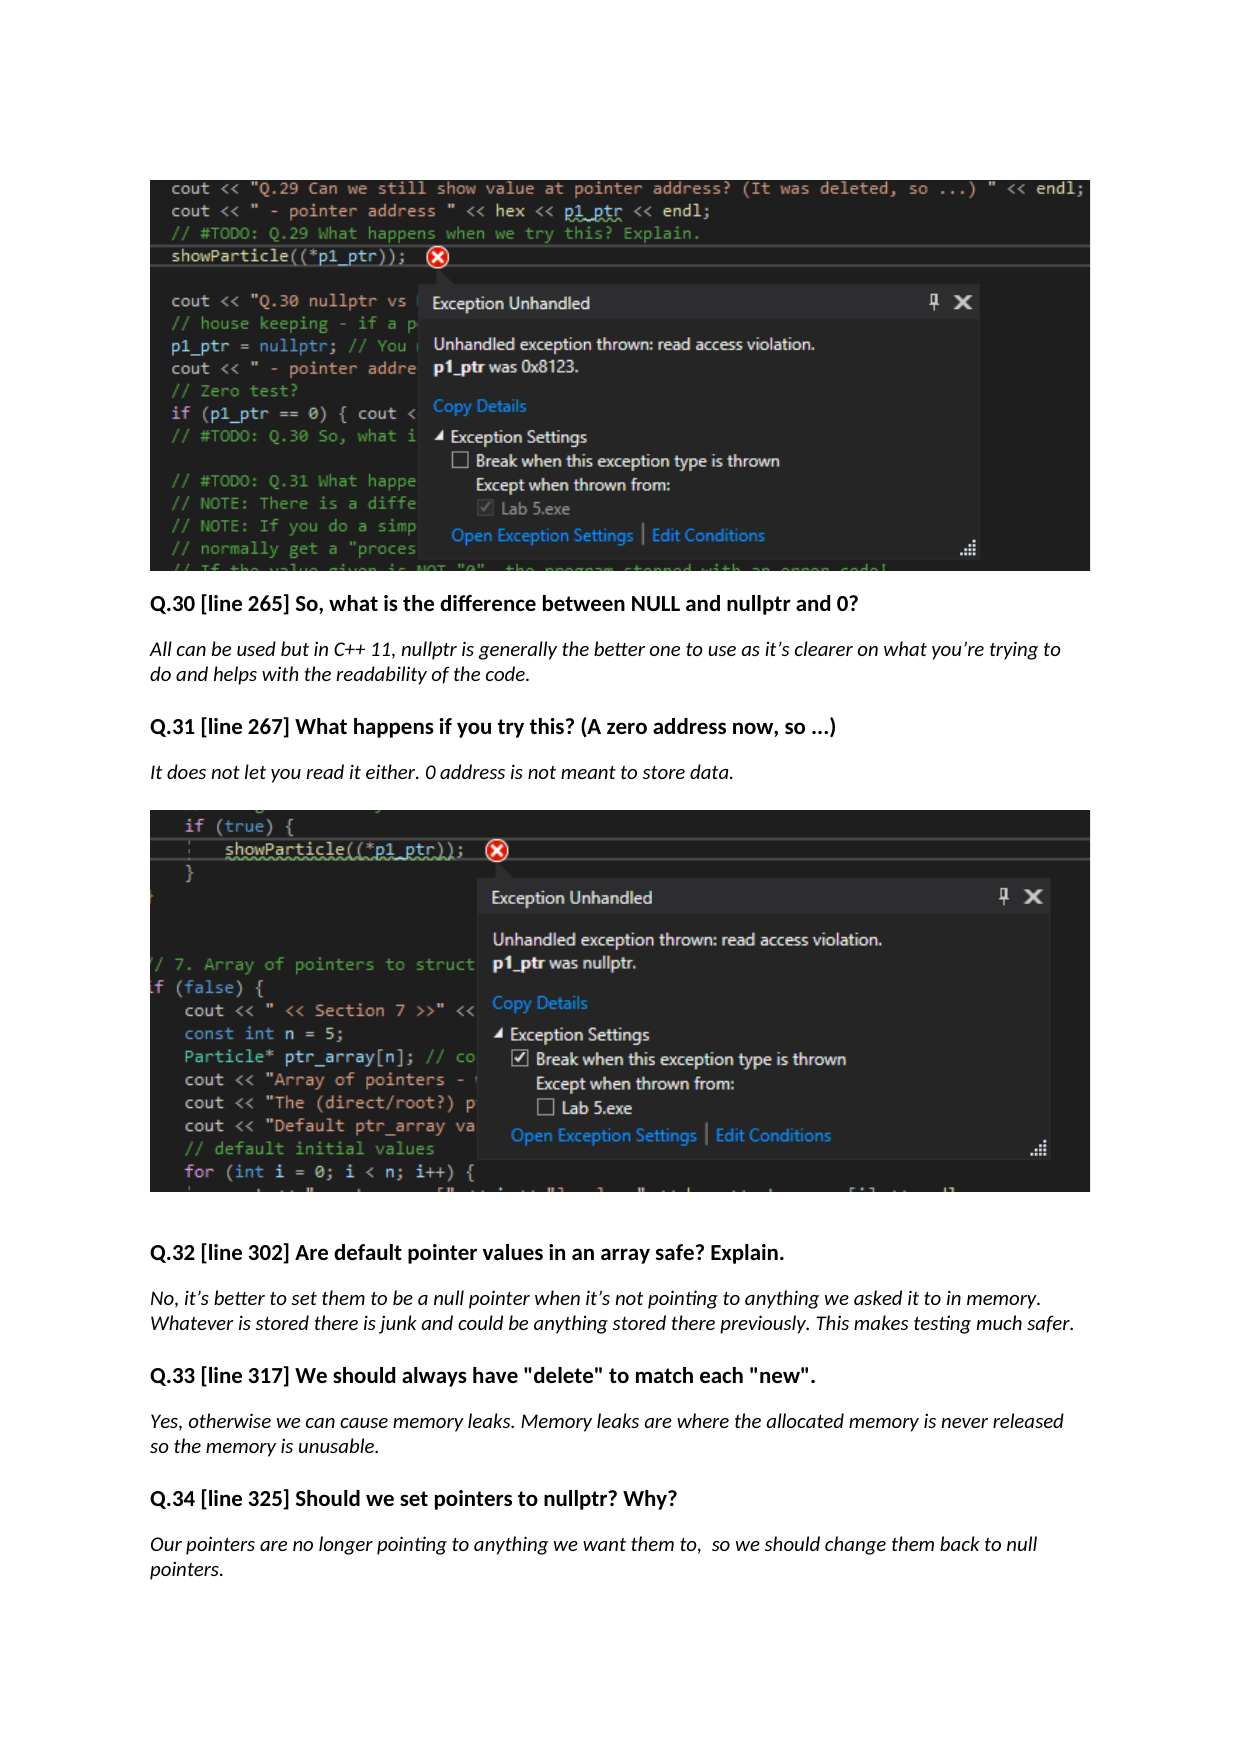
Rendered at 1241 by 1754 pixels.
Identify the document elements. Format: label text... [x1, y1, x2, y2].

text Q.34 [line 325] Should we set pointers to nullptr? Why? [150, 1484, 1090, 1512]
picture [150, 810, 1091, 1192]
text It does not let you read it either. 0 address is not meant to store data. [150, 759, 1090, 784]
picture [150, 180, 1091, 571]
text Q.32 [line 302] Are default pointer values in an array safe? Explain. [150, 1238, 1090, 1266]
text Q.31 [line 267] What happens if you try this? (A zero address now, so ...) [150, 712, 1090, 740]
text Q.30 [line 265] So, what is the difference between NULL and nullptr and 0? [150, 589, 1090, 617]
text Yes, otherwise we can cause memory leaks. Memory leaks are where the allocated memory is never released so the memory is unusable. [150, 1408, 1090, 1459]
text All can be used but in C++ 11, nullptr is generally the better one to use as it’s clearer on what you’re trying to do and helps with the readability of the code. [150, 636, 1090, 687]
text No, it’s better to set them to be a null pointer when it’s not pointing to anything we asked it to in memory. Whatever is stored there is junk and could be anything stored there previously. This makes testing much safer. [150, 1285, 1090, 1336]
text Q.33 [line 317] We should always have "delete" to match each "new". [150, 1361, 1090, 1389]
text Our pointers are no longer pointing to anything we want them to, so we should change them back to null pointers. [150, 1531, 1090, 1582]
